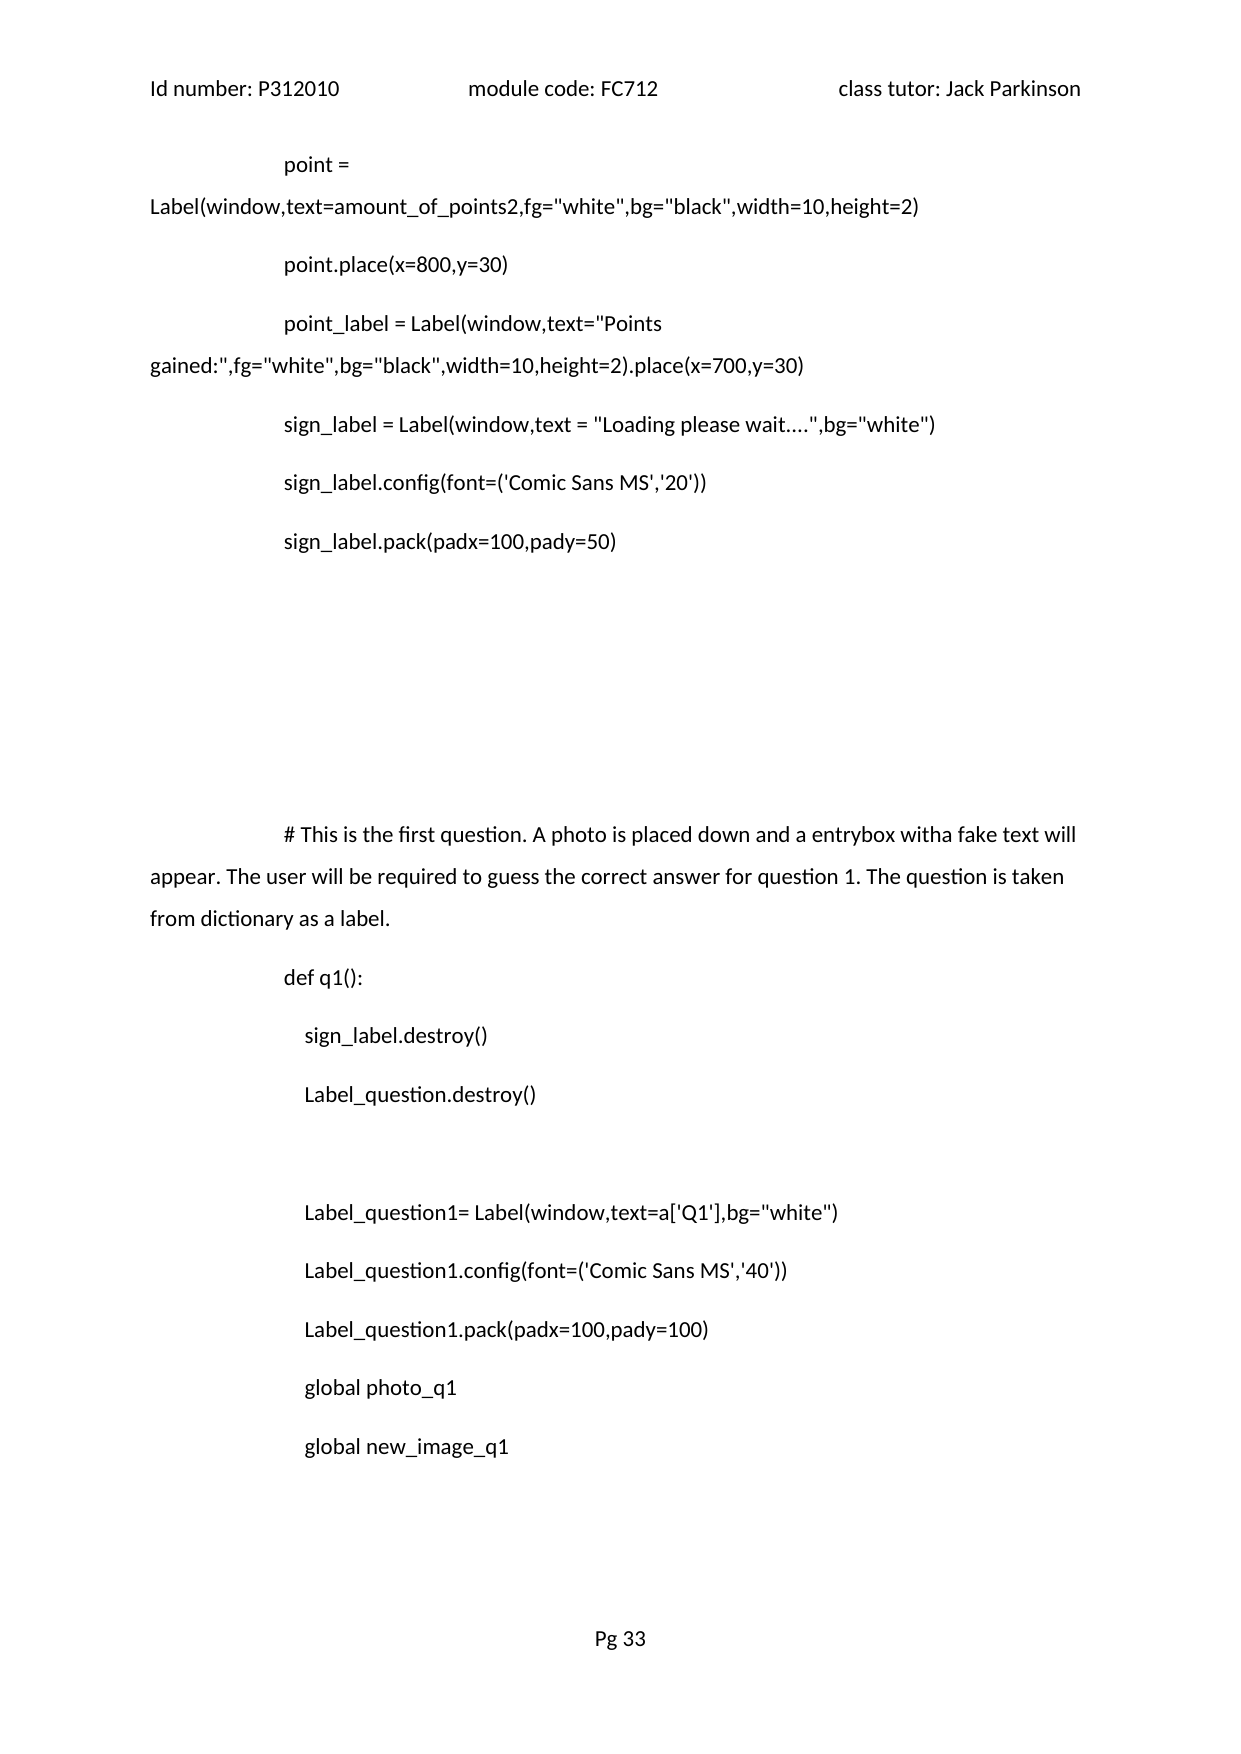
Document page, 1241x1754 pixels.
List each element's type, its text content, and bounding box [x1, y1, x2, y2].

text point_label = Label(window,text="Points gained:",fg="white",bg="black",width=10,height=2).place(x=700,y=30) [150, 309, 1090, 379]
text Label_question.destroy() [150, 1080, 1090, 1108]
text # This is the first question. A photo is placed down and a entrybox witha fake text will appear. The user will be required to guess the correct answer for question 1. The question is taken from dictionary as a label. [150, 820, 1090, 932]
text Label_question1.pack(padx=100,pady=100) [150, 1315, 1090, 1343]
text sign_label.pack(padx=100,pady=50) [150, 527, 1090, 555]
text point = Label(window,text=amount_of_points2,fg="white",bg="black",width=10,height=2) [150, 150, 1090, 220]
text sign_label.destroy() [150, 1022, 1090, 1050]
text global new_image_q1 [150, 1432, 1090, 1460]
text sign_label.config(font=('Comic Sans MS','20')) [150, 468, 1090, 497]
text Label_question1.config(font=('Comic Sans MS','40')) [150, 1256, 1090, 1284]
text Label_question1= Label(window,text=a['Q1'],bg="white") [150, 1198, 1090, 1226]
text global photo_q1 [150, 1373, 1090, 1402]
text sign_label = Label(window,text = "Loading please wait....",bg="white") [150, 410, 1090, 438]
text point.place(x=800,y=30) [150, 251, 1090, 279]
text def q1(): [150, 963, 1090, 991]
